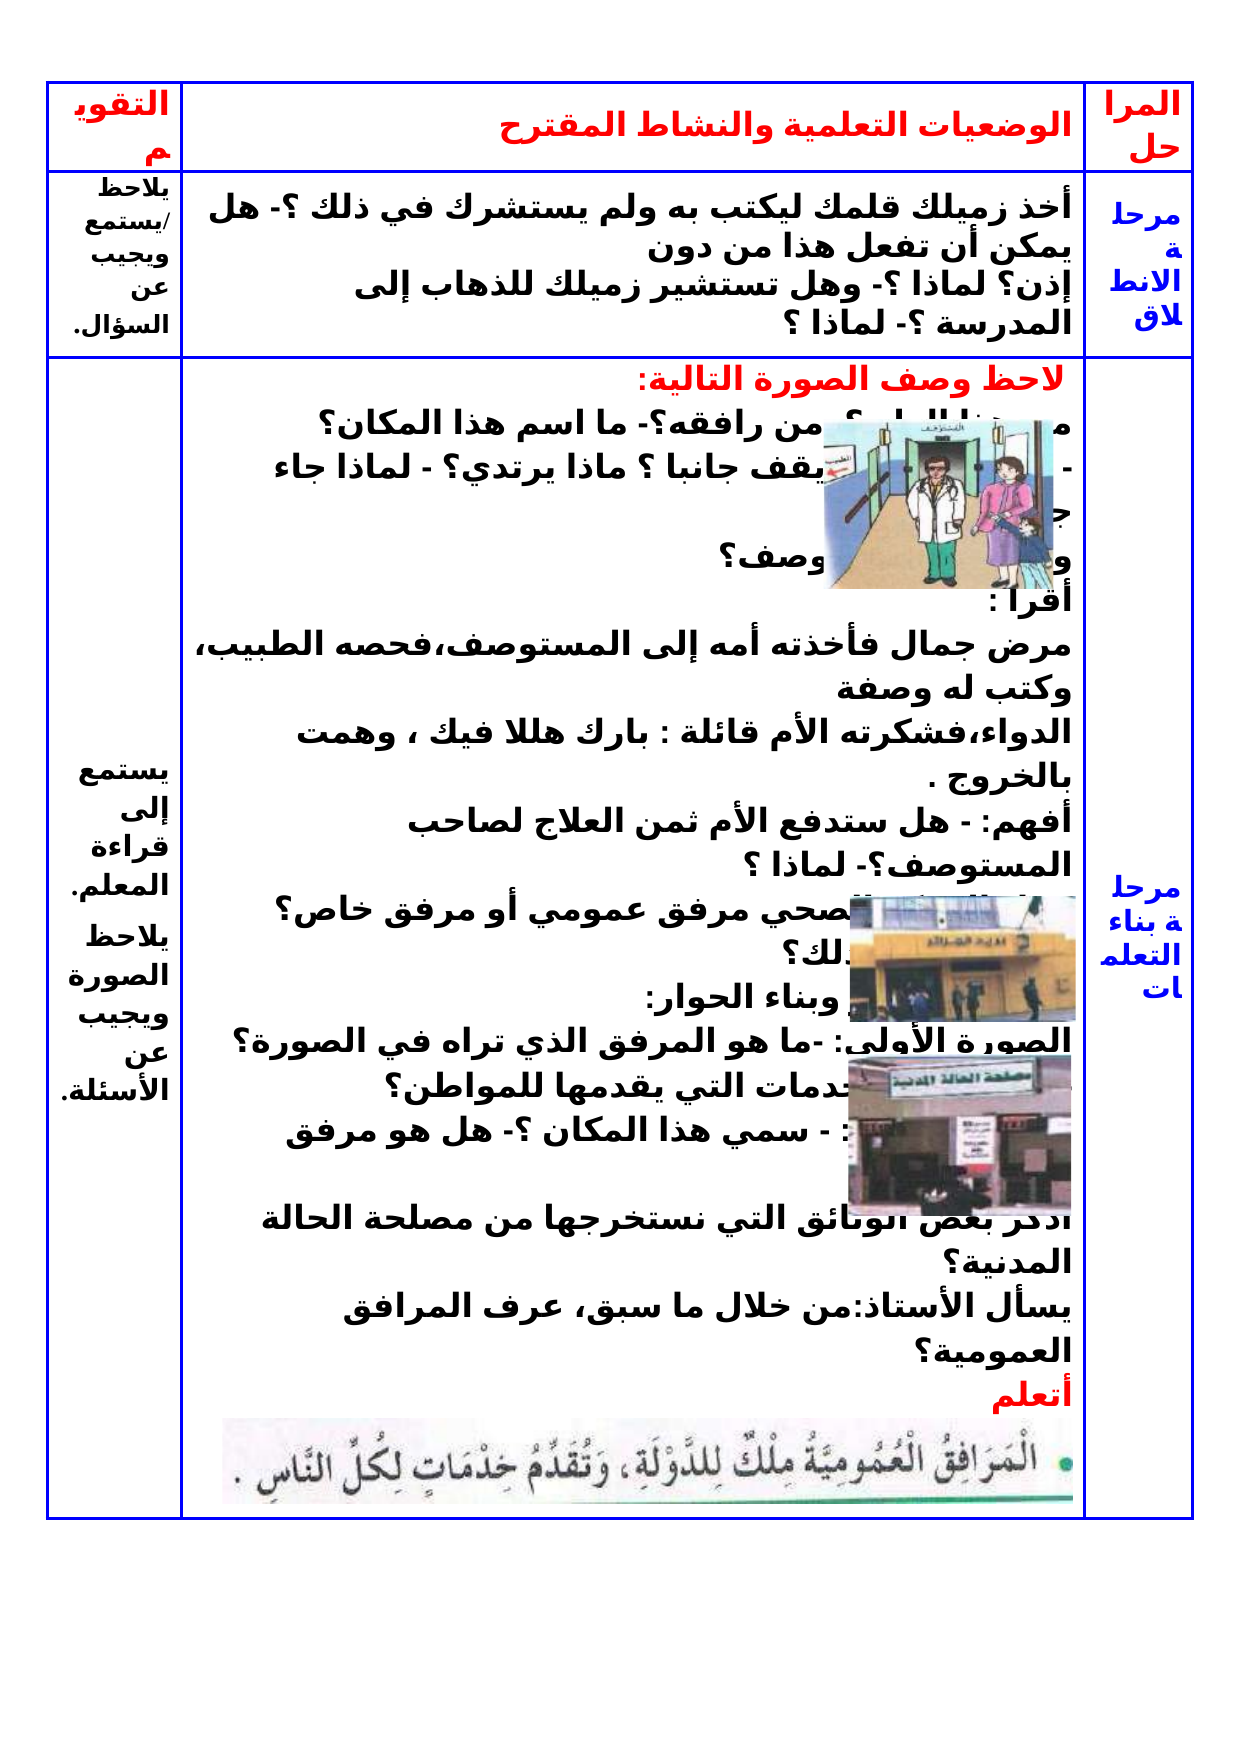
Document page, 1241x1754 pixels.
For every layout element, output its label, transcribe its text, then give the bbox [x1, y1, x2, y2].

table_header الوضعيات التعلمية والنشاط المقترح [183, 84, 1083, 170]
picture [823, 419, 1054, 589]
table_cell لاحظ وصف الصورة التالية: من هذا الولد ؟- من رافقه؟- ما اسم هذا المكان؟ - ومن هذا الذي يقف جانبا ؟ ماذا يرتدي؟ - لماذا جاء جمال وأمه إلى المستوصف؟ أقرأ : مرض جمال فأخذته أمه إلى المستوصف،فحصه الطبيب، وكتب له وصفة الدواء،فشكرته الأم قائلة : بارك هللا فيك ، وهمت بالخروج . أفهم: - هل ستدفع الأم ثمن العلاج لصاحب المستوصف؟- لماذا ؟ - هل المركز الصحي مرفق عمومي أو مرفق خاص؟ - كيف عرفت ذلك؟ تنظيم التعابير وبناء الحوار: الصورة الأولى: -ما هو المرفق الذي تراه في الصورة؟ - اذكر بعض الخدمات التي يقدمها للمواطن؟ الصورة الثانية: - سمي هذا المكان ؟- هل هو مرفق خاص؟ اذكر بعض الوثائق التي نستخرجها من مصلحة الحالة المدنية؟ يسأل الأستاذ:من خلال ما سبق، عرف المرافق العمومية؟ أتعلم [183, 359, 1083, 1517]
table_header المراحل [1086, 84, 1191, 170]
table_cell مرحلة بناء التعلمات [1086, 359, 1191, 1517]
table_cell أخذ زميلك قلمك ليكتب به ولم يستشرك في ذلك ؟- هل يمكن أن تفعل هذا من دون إذن؟ لماذا ؟- وهل تستشير زميلك للذهاب إلى المدرسة ؟- لماذا ؟ [183, 173, 1083, 356]
table_cell يلاحظ /يستمع ويجيب عن السؤال. [49, 173, 180, 356]
picture [848, 1054, 1072, 1216]
table_header التقويم [49, 84, 180, 170]
table_cell يستمع إلى قراءة المعلم. يلاحظ الصورة ويجيب عن الأسئلة. [49, 359, 180, 1517]
table_cell مرحلة الانطلاق [1086, 173, 1191, 356]
picture [222, 1418, 1073, 1504]
picture [849, 896, 1076, 1022]
